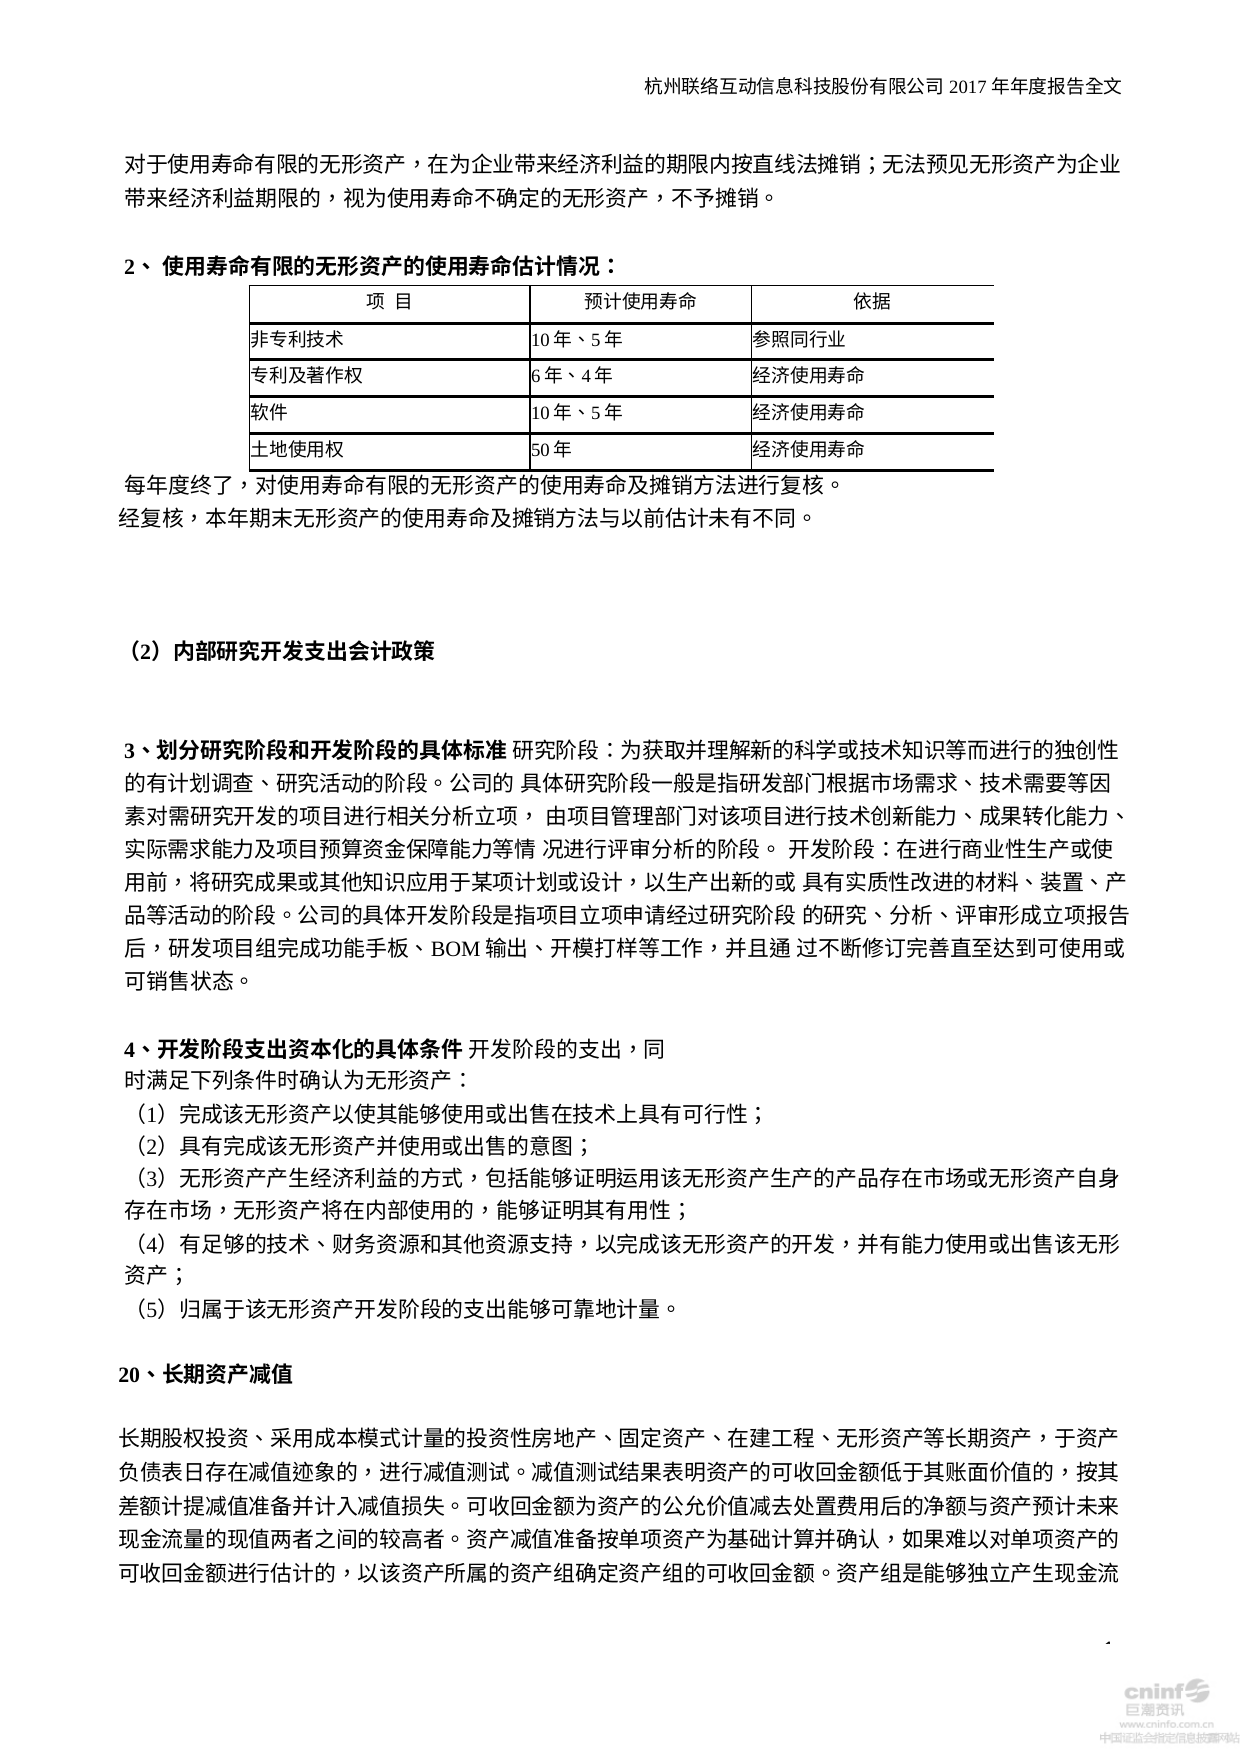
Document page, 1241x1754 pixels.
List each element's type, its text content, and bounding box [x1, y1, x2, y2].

subtitle 3、划分研究阶段和开发阶段的具体标准 研究阶段：为获取并理解新的科学或技术知识等而进行的独创性的有计划调查、研究活动的阶段。公司的 具体研究阶段一般是指研发部门根据市场需求、技术需要等因素对需研究开发的项目进行相关分析立项， 由项目管理部门对该项目进行技术创新能力、成果转化能力、实际需求能力及项目预算资金保障能力等情 况进行评审分析的阶段。 开发阶段：在进行商业性生产或使用前，将研究成果或其他知识应用于某项计划或设计，以生产出新的或 具有实质性改进的材料、装置、产品等活动的阶段。公司的具体开发阶段是指项目立项申请经过研究阶段 的研究、分析、评审形成立项报告后，研发项目组完成功能手板、BOM输出、开模打样等工作，并且通 过不断修订完善直至达到可使用或可销售状态。 [124, 734, 1133, 996]
picture [1099, 1673, 1241, 1754]
subtitle 20、长期资产减值 [118, 1359, 1133, 1388]
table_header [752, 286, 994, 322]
subtitle 每年度终了，对使用寿命有限的无形资产的使用寿命及摊销方法进行复核。 [124, 472, 1133, 499]
subtitle （3）无形资产产生经济利益的方式，包括能够证明运用该无形资产生产的产品存在市场或无形资产自身 存在市场，无形资产将在内部使用的，能够证明其有用性； [124, 1163, 1133, 1224]
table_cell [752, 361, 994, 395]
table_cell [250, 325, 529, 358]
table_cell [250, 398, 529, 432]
subtitle （4）有足够的技术、财务资源和其他资源支持，以完成该无形资产的开发，并有能力使用或出售该无形 资产； [124, 1229, 1133, 1290]
subtitle 经复核，本年期末无形资产的使用寿命及摊销方法与以前估计未有不同。 [118, 502, 1133, 532]
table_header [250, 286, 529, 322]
subtitle （5）归属于该无形资产开发阶段的支出能够可靠地计量。 [124, 1294, 1133, 1324]
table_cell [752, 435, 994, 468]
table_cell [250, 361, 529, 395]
subtitle （1）完成该无形资产以使其能够使用或出售在技术上具有可行性； [124, 1099, 1133, 1129]
subtitle （2）内部研究开发支出会计政策 [118, 636, 1133, 666]
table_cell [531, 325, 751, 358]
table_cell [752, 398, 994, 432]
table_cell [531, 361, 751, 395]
subtitle 2、 使用寿命有限的无形资产的使用寿命估计情况： [124, 251, 1133, 281]
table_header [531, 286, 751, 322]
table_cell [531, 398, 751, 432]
text 4、开发阶段支出资本化的具体条件 开发阶段的支出，同时满足下列条件时确认为无形资产： [124, 1034, 673, 1095]
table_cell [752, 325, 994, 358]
subtitle （2）具有完成该无形资产并使用或出售的意图； [124, 1131, 1133, 1161]
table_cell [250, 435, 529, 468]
subtitle 对于使用寿命有限的无形资产，在为企业带来经济利益的期限内按直线法摊销；无法预见无形资产为企业 带来经济利益期限的，视为使用寿命不确定的无形资产，不予摊销。 [124, 149, 1123, 212]
subtitle 长期股权投资、采用成本模式计量的投资性房地产、固定资产、在建工程、无形资产等长期资产，于资产 负债表日存在减值迹象的，进行减值测试。减值测试结果表明资产的可收回金额低于其账面价值的，按其 差额计提减值准备并计入减值损失。可收回金额为资产的公允价值减去处置费用后的净额与资产预计未来 现金流量的现值两者之间的较高者。资产减值准备按单项资产为基础计算并确认，如果难以对单项资产的 可收回金额进行估计的，以该资产所属的资产组确定资产组的可收回金额。资产组是能够独立产生现金流 [118, 1423, 1122, 1588]
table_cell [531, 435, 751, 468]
